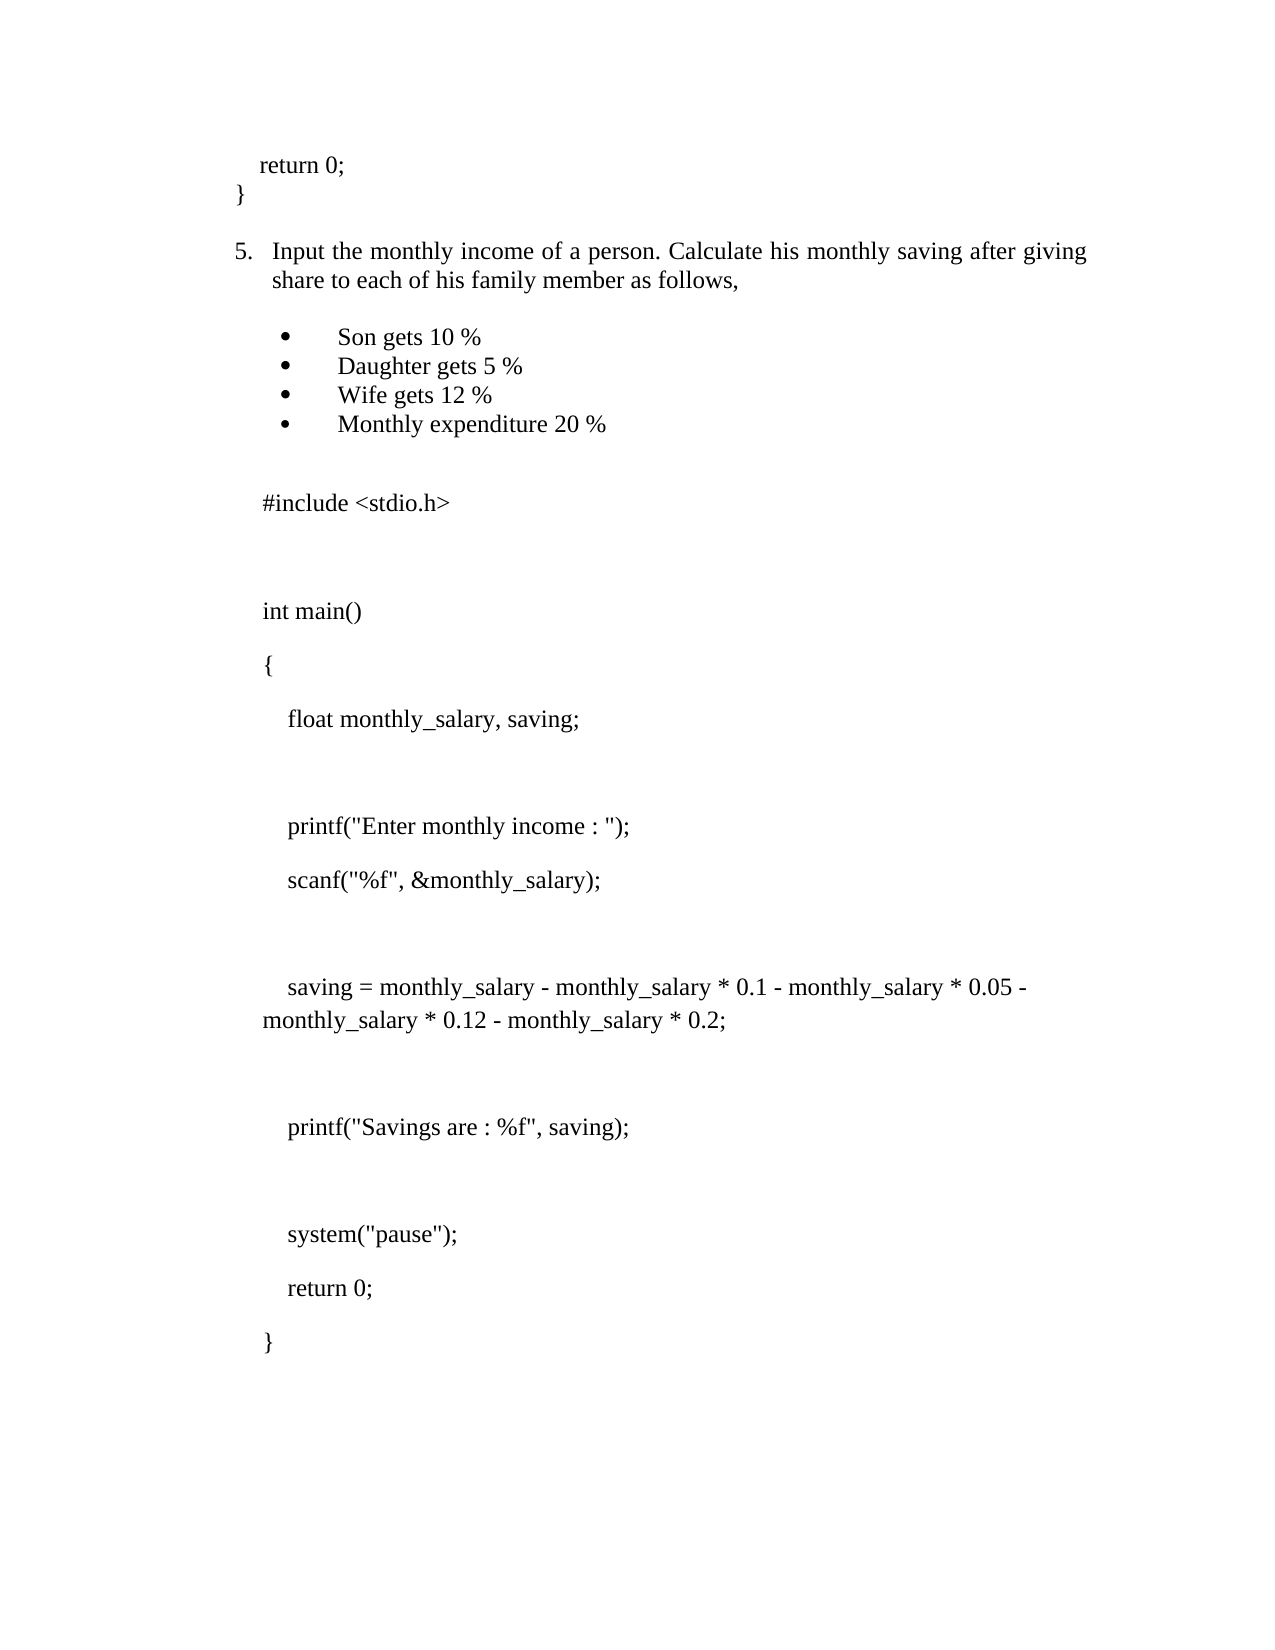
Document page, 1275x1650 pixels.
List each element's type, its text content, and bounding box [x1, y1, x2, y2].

list Monthly expenditure 20 % [187, 409, 1087, 437]
text saving = monthly_salary - monthly_salary * 0.1 - monthly_salary * 0.05 - monthly_salary * 0.12 - monthly_salary * 0.2; [262, 972, 1087, 1033]
text { [262, 650, 1087, 679]
text float monthly_salary, saving; [262, 704, 1087, 733]
text system("pause"); [262, 1219, 1087, 1248]
list Son gets 10 % [187, 322, 1087, 351]
list Daughter gets 5 % [187, 351, 1087, 380]
list Input the monthly income of a person. Calculate his monthly saving after giving share to each of his family member as follows, [234, 236, 1087, 294]
text } [234, 179, 1087, 207]
text printf("Savings are : %f", saving); [262, 1112, 1087, 1140]
text int main() [262, 596, 1087, 625]
text } [262, 1327, 1087, 1356]
text scanf("%f", &monthly_salary); [262, 865, 1087, 893]
list Wife gets 12 % [187, 380, 1087, 409]
text #include <stdio.h> [262, 488, 1087, 517]
text return 0; [262, 1273, 1087, 1302]
text printf("Enter monthly income : "); [262, 811, 1087, 839]
text return 0; [234, 150, 1087, 179]
